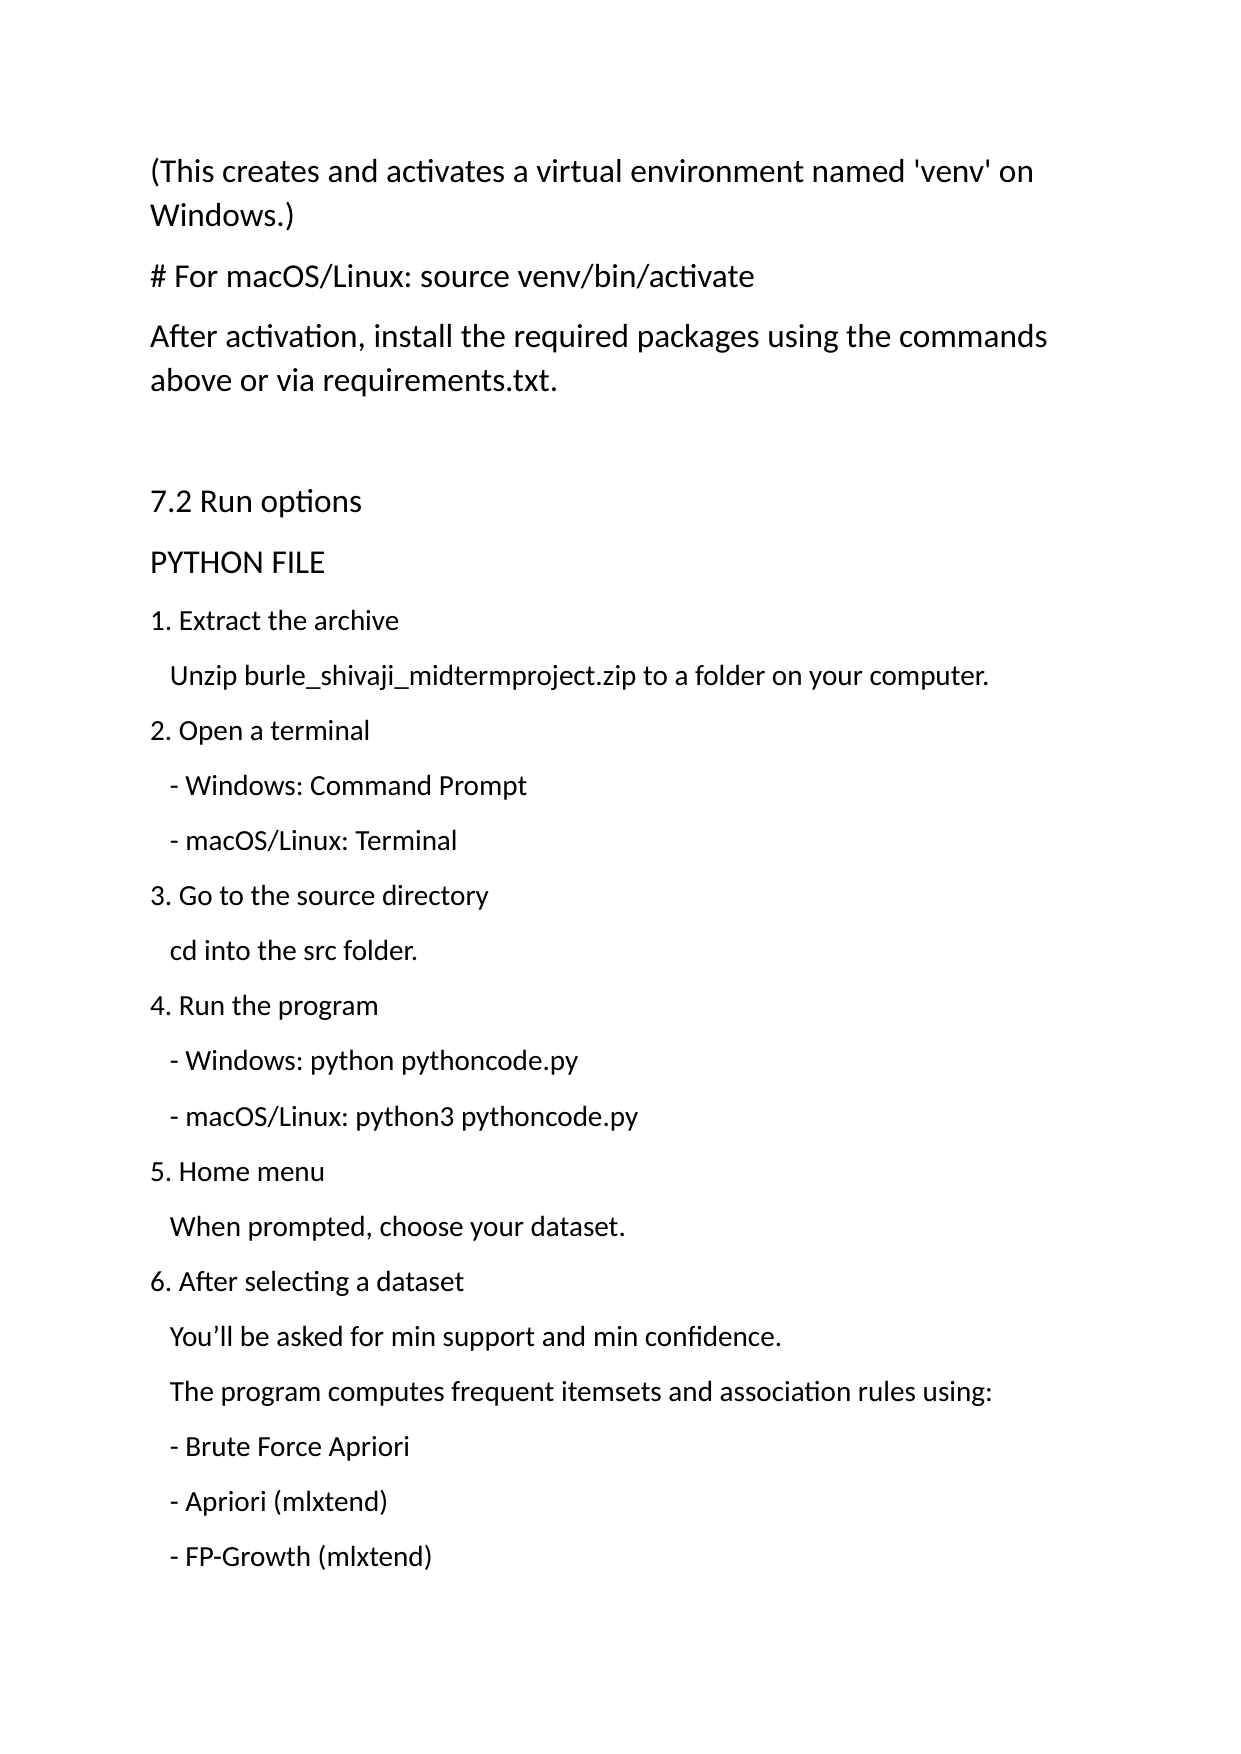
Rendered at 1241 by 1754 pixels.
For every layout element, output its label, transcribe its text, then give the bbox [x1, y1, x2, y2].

text 2. Open a terminal [150, 712, 1090, 747]
text - FP-Growth (mlxtend) [150, 1538, 1090, 1574]
text The program computes frequent itemsets and association rules using: [150, 1373, 1090, 1409]
text Unzip burle_shivaji_midtermproject.zip to a folder on your computer. [150, 657, 1090, 692]
text 4. Run the program [150, 987, 1090, 1023]
text # For macOS/Linux: source venv/bin/activate [150, 254, 1090, 295]
text After activation, install the required packages using the commands above or via requirements.txt. [150, 315, 1090, 400]
text 1. Extract the archive [150, 602, 1090, 637]
text - macOS/Linux: python3 pythoncode.py [150, 1098, 1090, 1133]
text - Windows: python pythoncode.py [150, 1042, 1090, 1078]
text 7.2 Run options [150, 480, 1090, 521]
text - Windows: Command Prompt [150, 767, 1090, 803]
text - macOS/Linux: Terminal [150, 822, 1090, 858]
text 5. Home menu [150, 1153, 1090, 1188]
text You’ll be asked for min support and min confidence. [150, 1318, 1090, 1354]
text (This creates and activates a virtual environment named 'venv' on Windows.) [150, 150, 1090, 235]
text PYTHON FILE [150, 541, 1090, 582]
text cd into the src folder. [150, 932, 1090, 968]
text When prompted, choose your dataset. [150, 1208, 1090, 1243]
text - Brute Force Apriori [150, 1428, 1090, 1464]
text 6. After selecting a dataset [150, 1263, 1090, 1298]
text 3. Go to the source directory [150, 877, 1090, 913]
text - Apriori (mlxtend) [150, 1483, 1090, 1519]
